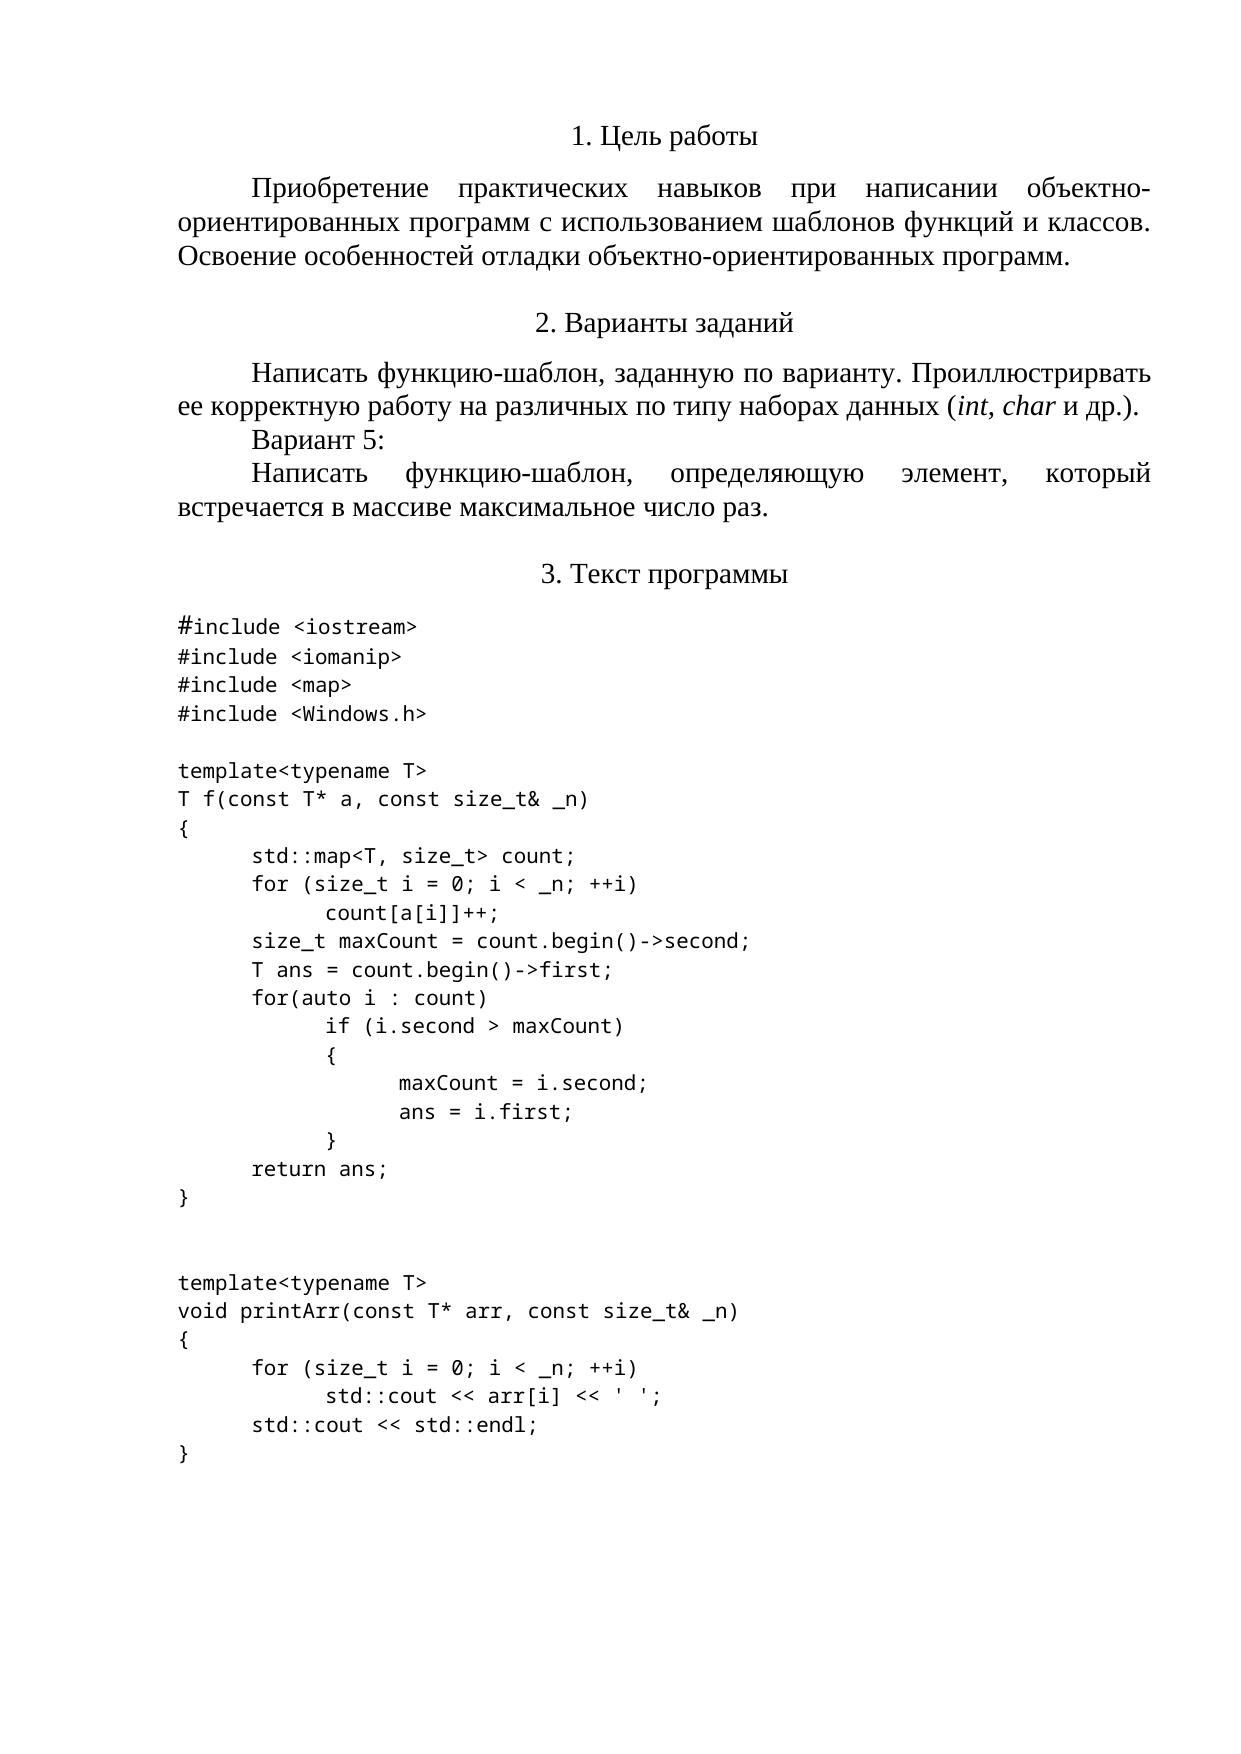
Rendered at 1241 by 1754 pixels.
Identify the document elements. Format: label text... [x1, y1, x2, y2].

text if (i.second > maxCount) [177, 1012, 1152, 1040]
text ans = i.first; [177, 1097, 1152, 1125]
text size_t maxCount = count.begin()->second; [177, 926, 1152, 955]
text 2. Варианты заданий [177, 305, 1152, 338]
text template<typename T> [177, 756, 1152, 784]
text for (size_t i = 0; i < _n; ++i) [177, 1353, 1152, 1381]
text 1. Цель работы [177, 118, 1152, 152]
text Написать функцию-шаблон, заданную по варианту. Проиллюстрирвать ее корректную работу на различных по типу наборах данных (int, char и др.). [177, 355, 1152, 422]
text count[a[i]]++; [177, 898, 1152, 926]
text void printArr(const T* arr, const size_t& _n) [177, 1296, 1152, 1324]
text Вариант 5: [177, 422, 1152, 456]
text std::cout << std::endl; [177, 1410, 1152, 1438]
text #include <iomanip> [177, 642, 1152, 670]
text } [177, 1182, 1152, 1211]
text #include <iostream> [177, 606, 1152, 642]
text std::cout << arr[i] << ' '; [177, 1381, 1152, 1410]
text } [177, 1125, 1152, 1154]
text Написать функцию-шаблон, определяющую элемент, который встречается в массиве максимальное число раз. [177, 456, 1152, 523]
text for(auto i : count) [177, 983, 1152, 1012]
text template<typename T> [177, 1268, 1152, 1296]
text T f(const T* a, const size_t& _n) [177, 784, 1152, 813]
text return ans; [177, 1154, 1152, 1182]
text { [177, 1040, 1152, 1068]
text for (size_t i = 0; i < _n; ++i) [177, 869, 1152, 898]
text { [177, 813, 1152, 841]
text std::map<T, size_t> count; [177, 841, 1152, 869]
text } [177, 1438, 1152, 1467]
text #include <map> [177, 670, 1152, 699]
text T ans = count.begin()->first; [177, 955, 1152, 983]
text #include <Windows.h> [177, 699, 1152, 727]
text { [177, 1324, 1152, 1353]
text maxCount = i.second; [177, 1068, 1152, 1097]
text 3. Текст программы [177, 556, 1152, 590]
text Приобретение практических навыков при написании объектно-ориентированных программ с использованием шаблонов функций и классов. Освоение особенностей отладки объектно-ориентированных программ. [177, 171, 1152, 271]
